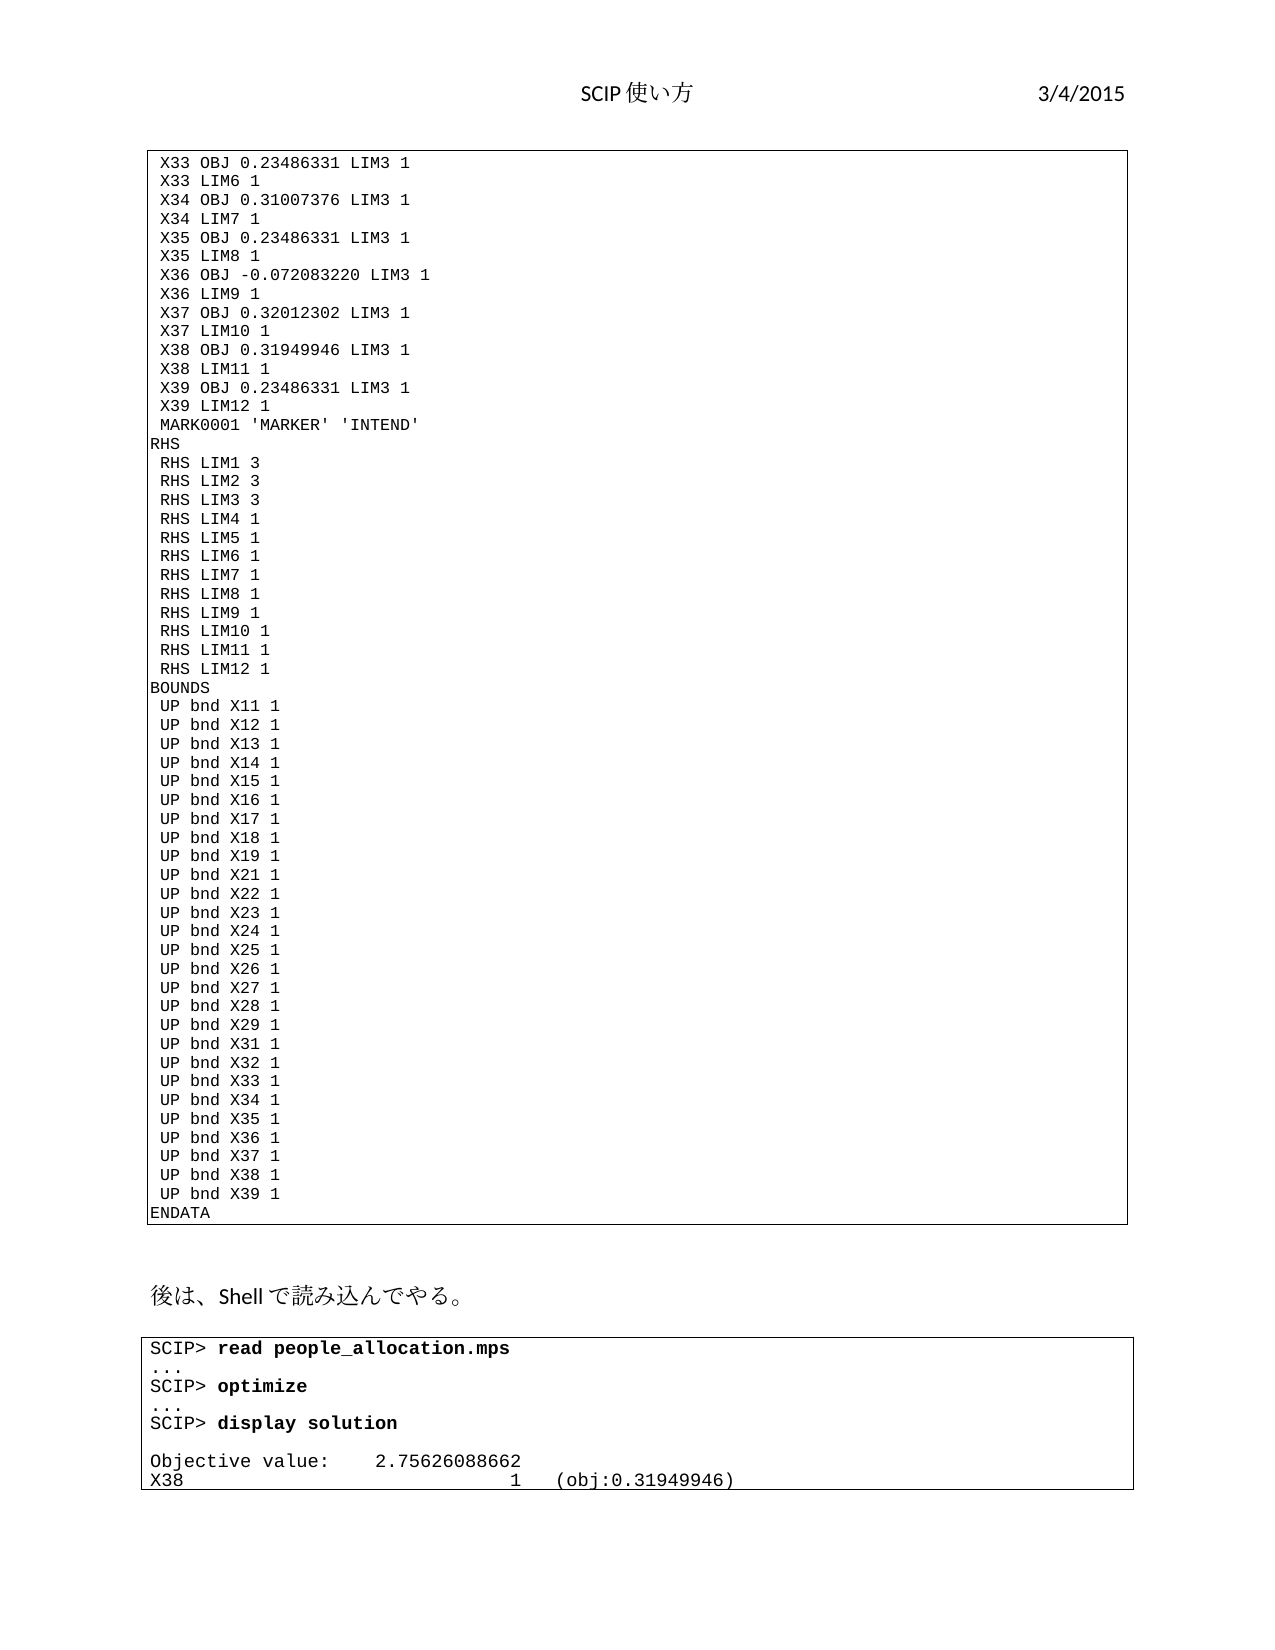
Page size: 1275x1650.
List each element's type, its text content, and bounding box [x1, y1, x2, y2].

text X39 LIM12 1 [150, 397, 1125, 416]
text X35 LIM8 1 [150, 247, 1125, 266]
text RHS LIM7 1 [150, 566, 1125, 584]
text ... [150, 1396, 1125, 1415]
text RHS LIM10 1 [150, 622, 1125, 641]
text X38 OBJ 0.31949946 LIM3 1 [150, 341, 1125, 359]
text ... [150, 1358, 1125, 1377]
text SCIP> read people_allocation.mps [142, 1338, 1133, 1358]
text UP bnd X27 1 [150, 978, 1125, 997]
text RHS [150, 434, 1125, 453]
text X38 1 (obj:0.31949946) [150, 1471, 1125, 1489]
text X37 OBJ 0.32012302 LIM3 1 [150, 303, 1125, 322]
text UP bnd X25 1 [150, 941, 1125, 959]
text X36 OBJ -0.072083220 LIM3 1 [150, 266, 1125, 284]
text UP bnd X18 1 [150, 828, 1125, 847]
text UP bnd X32 1 [150, 1053, 1125, 1072]
text ENDATA [148, 1200, 1127, 1224]
text X34 OBJ 0.31007376 LIM3 1 [150, 191, 1125, 209]
text SCIP> optimize [150, 1377, 1125, 1396]
text UP bnd X37 1 [150, 1147, 1125, 1166]
text UP bnd X29 1 [150, 1016, 1125, 1034]
text X35 OBJ 0.23486331 LIM3 1 [150, 228, 1125, 247]
text UP bnd X17 1 [150, 809, 1125, 828]
text UP bnd X36 1 [150, 1128, 1125, 1147]
text BOUNDS [150, 678, 1125, 697]
text 後は、Shellで読み込んでやる。 [150, 1278, 1125, 1311]
text RHS LIM1 3 [150, 453, 1125, 472]
text UP bnd X21 1 [150, 866, 1125, 884]
text RHS LIM3 3 [150, 491, 1125, 509]
text Objective value: 2.75626088662 [150, 1452, 1125, 1471]
text X34 LIM7 1 [150, 209, 1125, 228]
text UP bnd X28 1 [150, 997, 1125, 1016]
text RHS LIM6 1 [150, 547, 1125, 566]
text UP bnd X15 1 [150, 772, 1125, 791]
text UP bnd X14 1 [150, 753, 1125, 772]
text UP bnd X26 1 [150, 959, 1125, 978]
text X33 OBJ 0.23486331 LIM3 1 [148, 151, 1127, 172]
text X39 OBJ 0.23486331 LIM3 1 [150, 378, 1125, 397]
text X37 LIM10 1 [150, 322, 1125, 341]
text UP bnd X19 1 [150, 847, 1125, 866]
text UP bnd X31 1 [150, 1034, 1125, 1053]
text RHS LIM11 1 [150, 641, 1125, 659]
text RHS LIM5 1 [150, 528, 1125, 547]
text UP bnd X39 1 [150, 1184, 1125, 1200]
text UP bnd X38 1 [150, 1166, 1125, 1184]
text UP bnd X35 1 [150, 1109, 1125, 1128]
text UP bnd X22 1 [150, 884, 1125, 903]
text X33 LIM6 1 [150, 172, 1125, 191]
text UP bnd X12 1 [150, 716, 1125, 734]
text UP bnd X23 1 [150, 903, 1125, 922]
text SCIP> display solution [150, 1415, 1125, 1433]
text UP bnd X16 1 [150, 791, 1125, 809]
text UP bnd X33 1 [150, 1072, 1125, 1091]
text UP bnd X24 1 [150, 922, 1125, 941]
text RHS LIM2 3 [150, 472, 1125, 491]
text UP bnd X34 1 [150, 1091, 1125, 1109]
text X36 LIM9 1 [150, 284, 1125, 303]
text MARK0001 'MARKER' 'INTEND' [150, 416, 1125, 434]
text RHS LIM4 1 [150, 509, 1125, 528]
text RHS LIM12 1 [150, 659, 1125, 678]
text RHS LIM9 1 [150, 603, 1125, 622]
text UP bnd X11 1 [150, 697, 1125, 716]
text UP bnd X13 1 [150, 734, 1125, 753]
text X38 LIM11 1 [150, 359, 1125, 378]
text RHS LIM8 1 [150, 584, 1125, 603]
